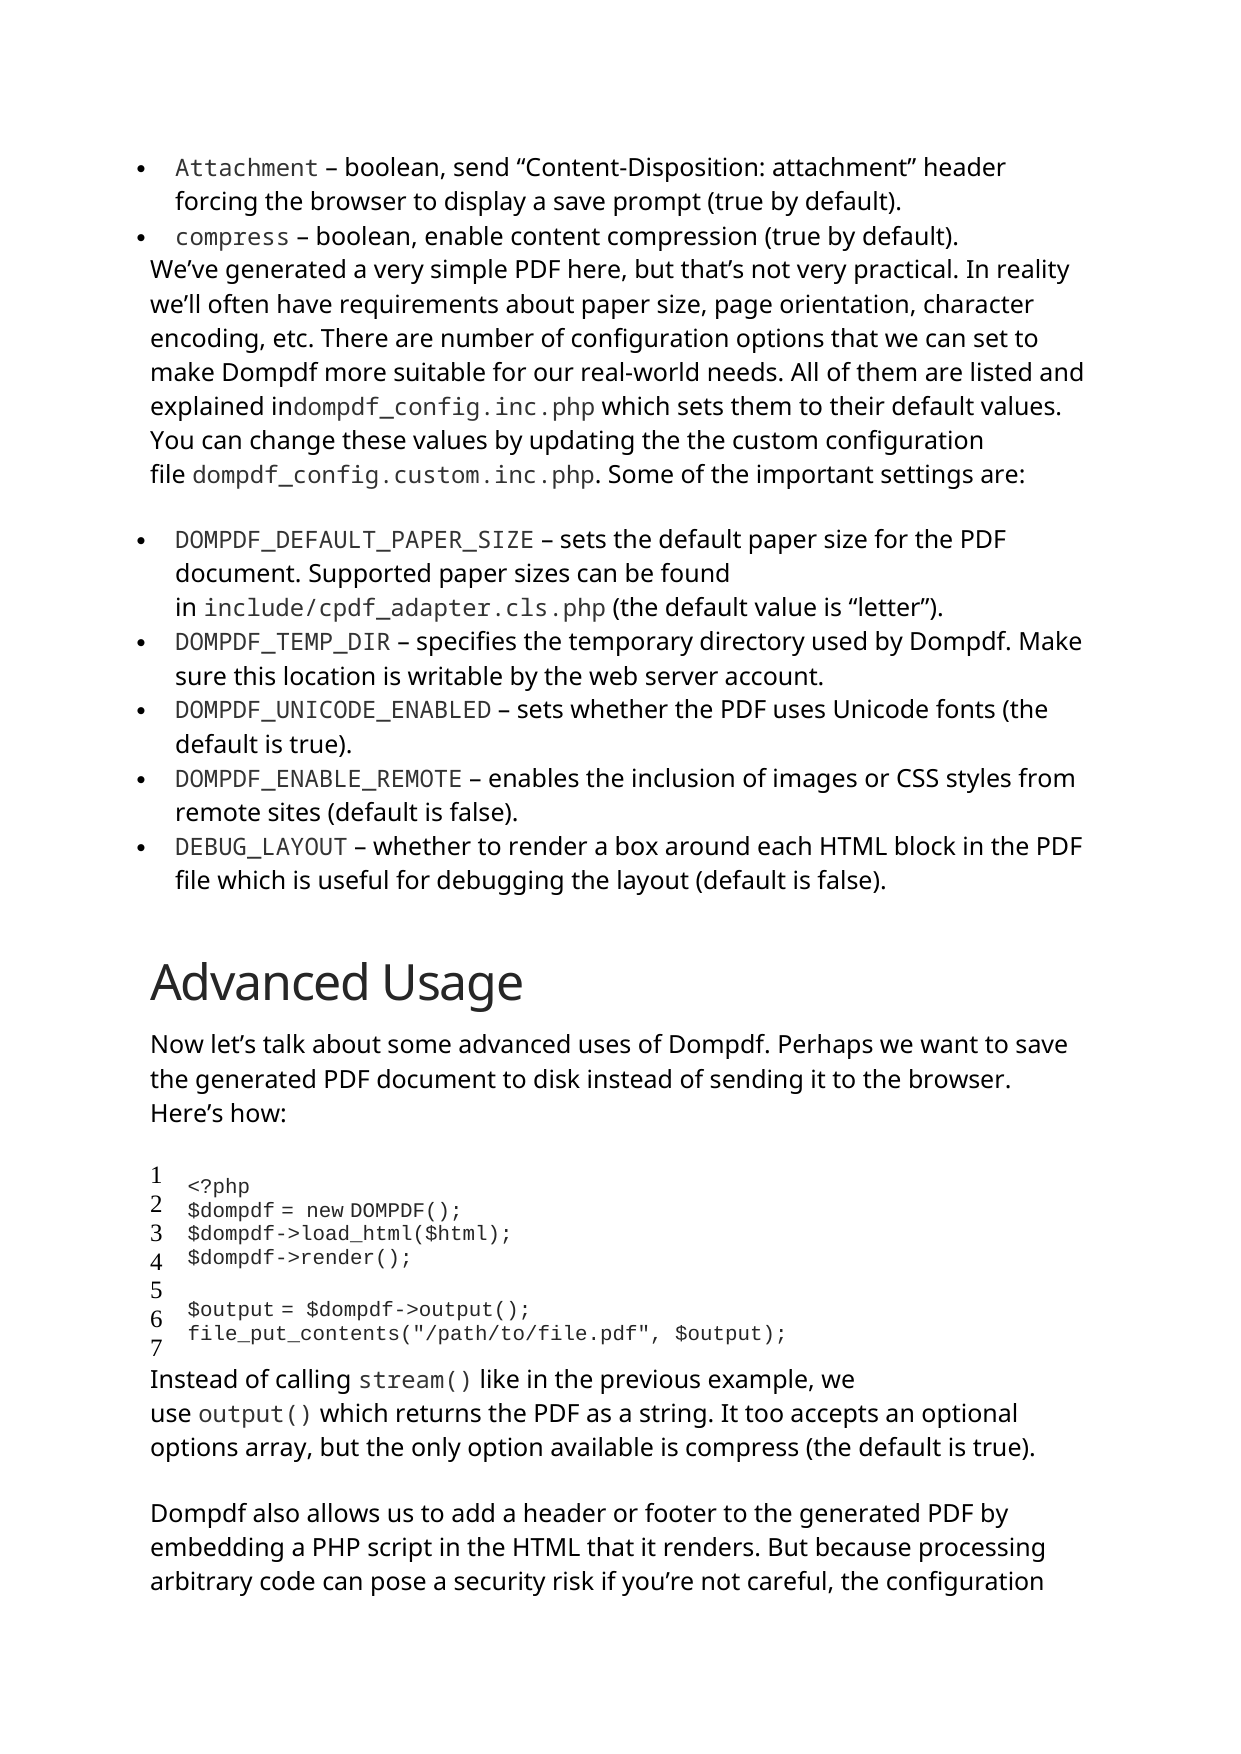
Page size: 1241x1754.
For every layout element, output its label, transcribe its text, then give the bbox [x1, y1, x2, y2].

list DOMPDF_DEFAULT_PAPER_SIZE – sets the default paper size for the PDF document. Supported paper sizes can be found in include/cpdf_adapter.cls.php (the default value is “letter”). [137, 522, 1090, 624]
list DEBUG_LAYOUT – whether to render a box around each HTML block in the PDF file which is useful for debugging the layout (default is false). [137, 828, 1090, 897]
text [150, 1495, 1090, 1597]
table_header 1 2 3 4 5 6 7 [150, 1161, 187, 1362]
list DOMPDF_UNICODE_ENABLED – sets whether the PDF uses Unicode fonts (the default is true). [137, 692, 1090, 760]
list DOMPDF_TEMP_DIR – specifies the temporary directory used by Dompdf. Make sure this location is writable by the web server account. [137, 624, 1090, 692]
text Advanced Usage [150, 947, 1090, 1015]
list DOMPDF_ENABLE_REMOTE – enables the inclusion of images or CSS styles from remote sites (default is false). [137, 760, 1090, 828]
table_header <?php $dompdf = new DOMPDF(); $dompdf->load_html($html); $dompdf->render(); $output = $dompdf->output(); file_put_contents("/path/to/file.pdf", $output); [188, 1161, 962, 1362]
text Now let’s talk about some advanced uses of Dompdf. Perhaps we want to save the generated PDF document to disk instead of sending it to the browser. Here’s how: [150, 1027, 1090, 1129]
text We’ve generated a very simple PDF here, but that’s not very practical. In reality we’ll often have requirements about paper size, page orientation, character encoding, etc. There are number of configuration options that we can set to make Dompdf more suitable for our real-world needs. All of them are listed and explained indompdf_config.inc.php which sets them to their default values. You can change these values by updating the the custom configuration file dompdf_config.custom.inc.php. Some of the important settings are: [150, 252, 1090, 491]
list Attachment – boolean, send “Content-Disposition: attachment” header forcing the browser to display a save prompt (true by default). [137, 150, 1090, 218]
text Instead of calling stream() like in the previous example, we use output() which returns the PDF as a string. It too accepts an optional options array, but the only option available is compress (the default is true). [150, 1362, 1090, 1464]
list compress – boolean, enable content compression (true by default). [137, 218, 1090, 252]
